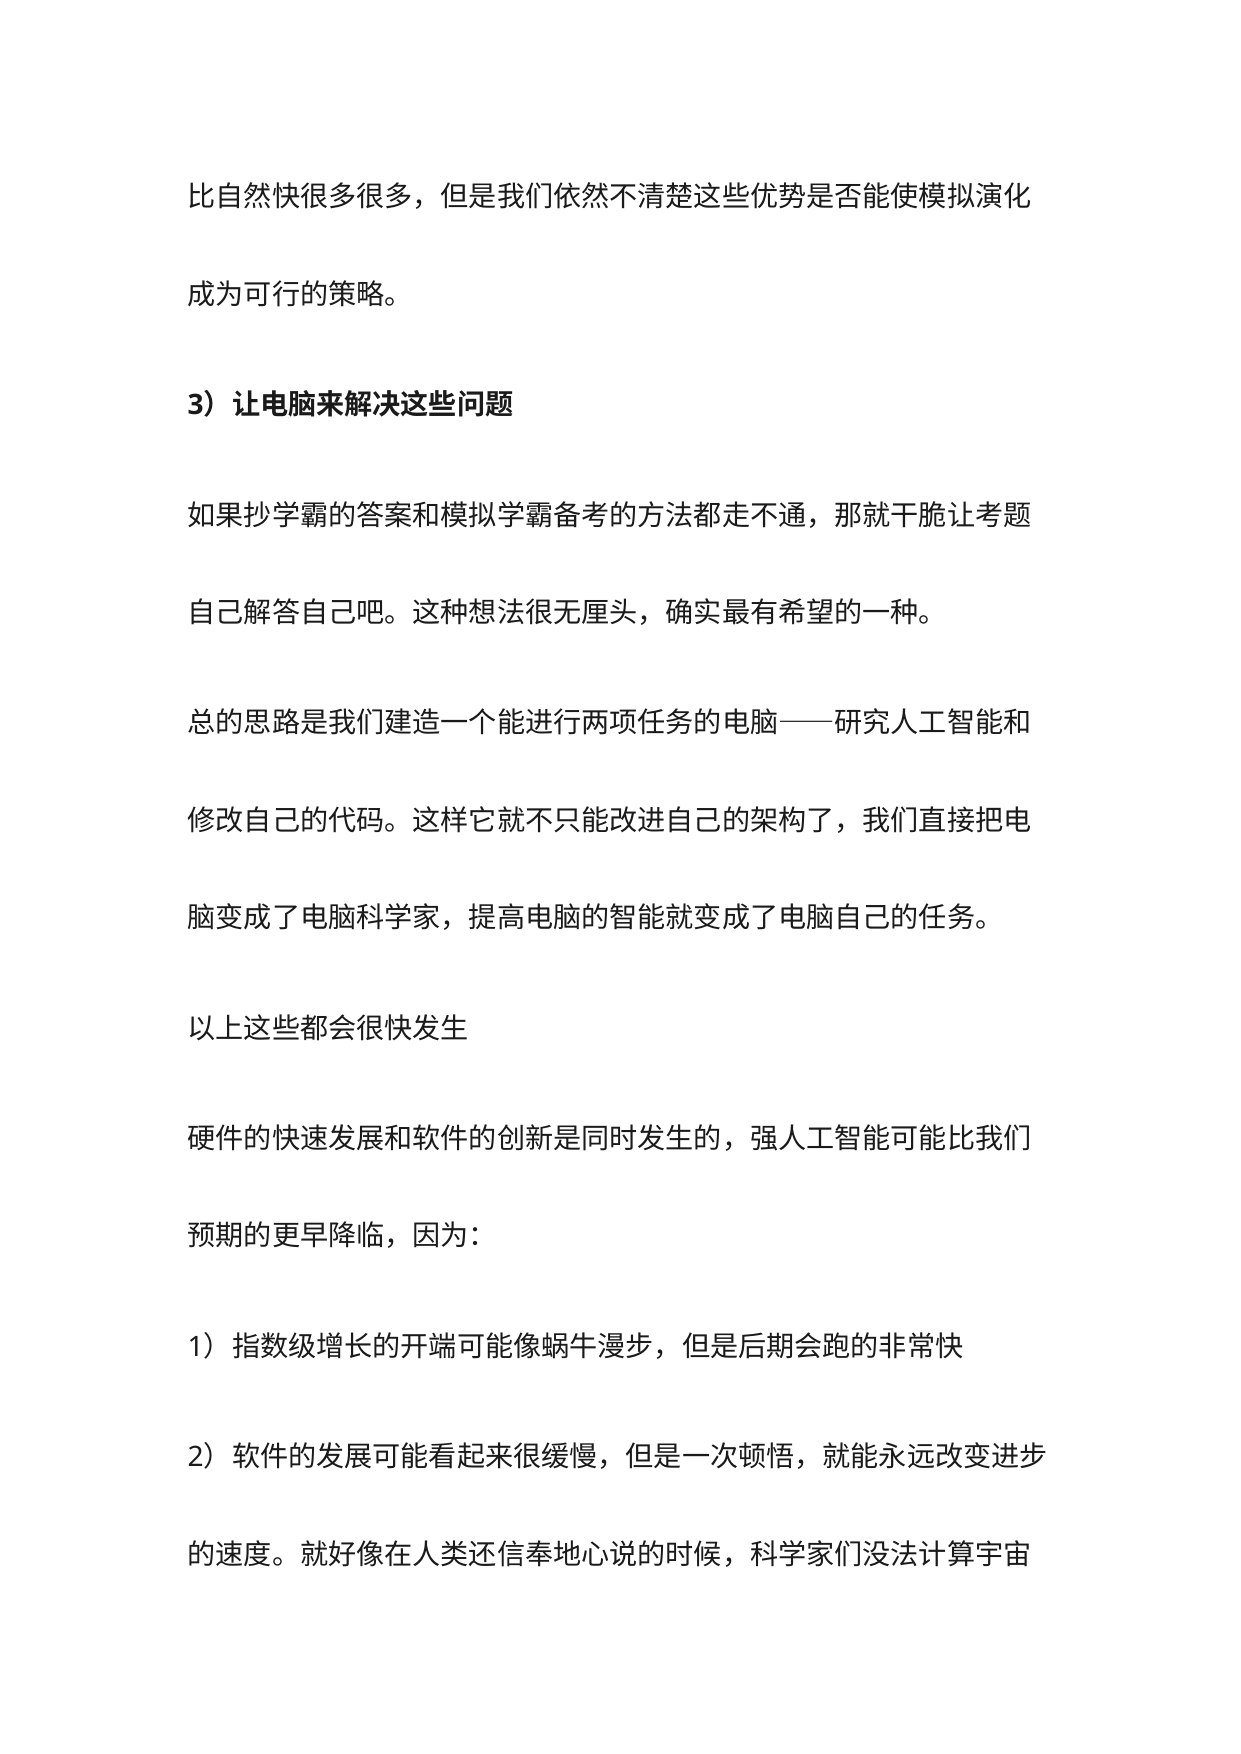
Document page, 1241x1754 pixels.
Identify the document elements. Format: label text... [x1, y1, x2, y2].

text 硬件的快速发展和软件的创新是同时发生的，强人工智能可能比我们预期的更早降临，因为： [187, 1104, 1053, 1266]
text 总的思路是我们建造一个能进行两项任务的电脑——研究人工智能和修改自己的代码。这样它就不只能改进自己的架构了，我们直接把电脑变成了电脑科学家，提高电脑的智能就变成了电脑自己的任务。 [187, 688, 1053, 948]
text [187, 162, 1053, 324]
text 如果抄学霸的答案和模拟学霸备考的方法都走不通，那就干脆让考题自己解答自己吧。这种想法很无厘头，确实最有希望的一种。 [187, 480, 1053, 643]
text 以上这些都会很快发生 [187, 993, 1053, 1058]
text 3）让电脑来解决这些问题 [187, 370, 1053, 435]
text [187, 1422, 1053, 1584]
text 1）指数级增长的开端可能像蜗牛漫步，但是后期会跑的非常快 [187, 1311, 1053, 1376]
